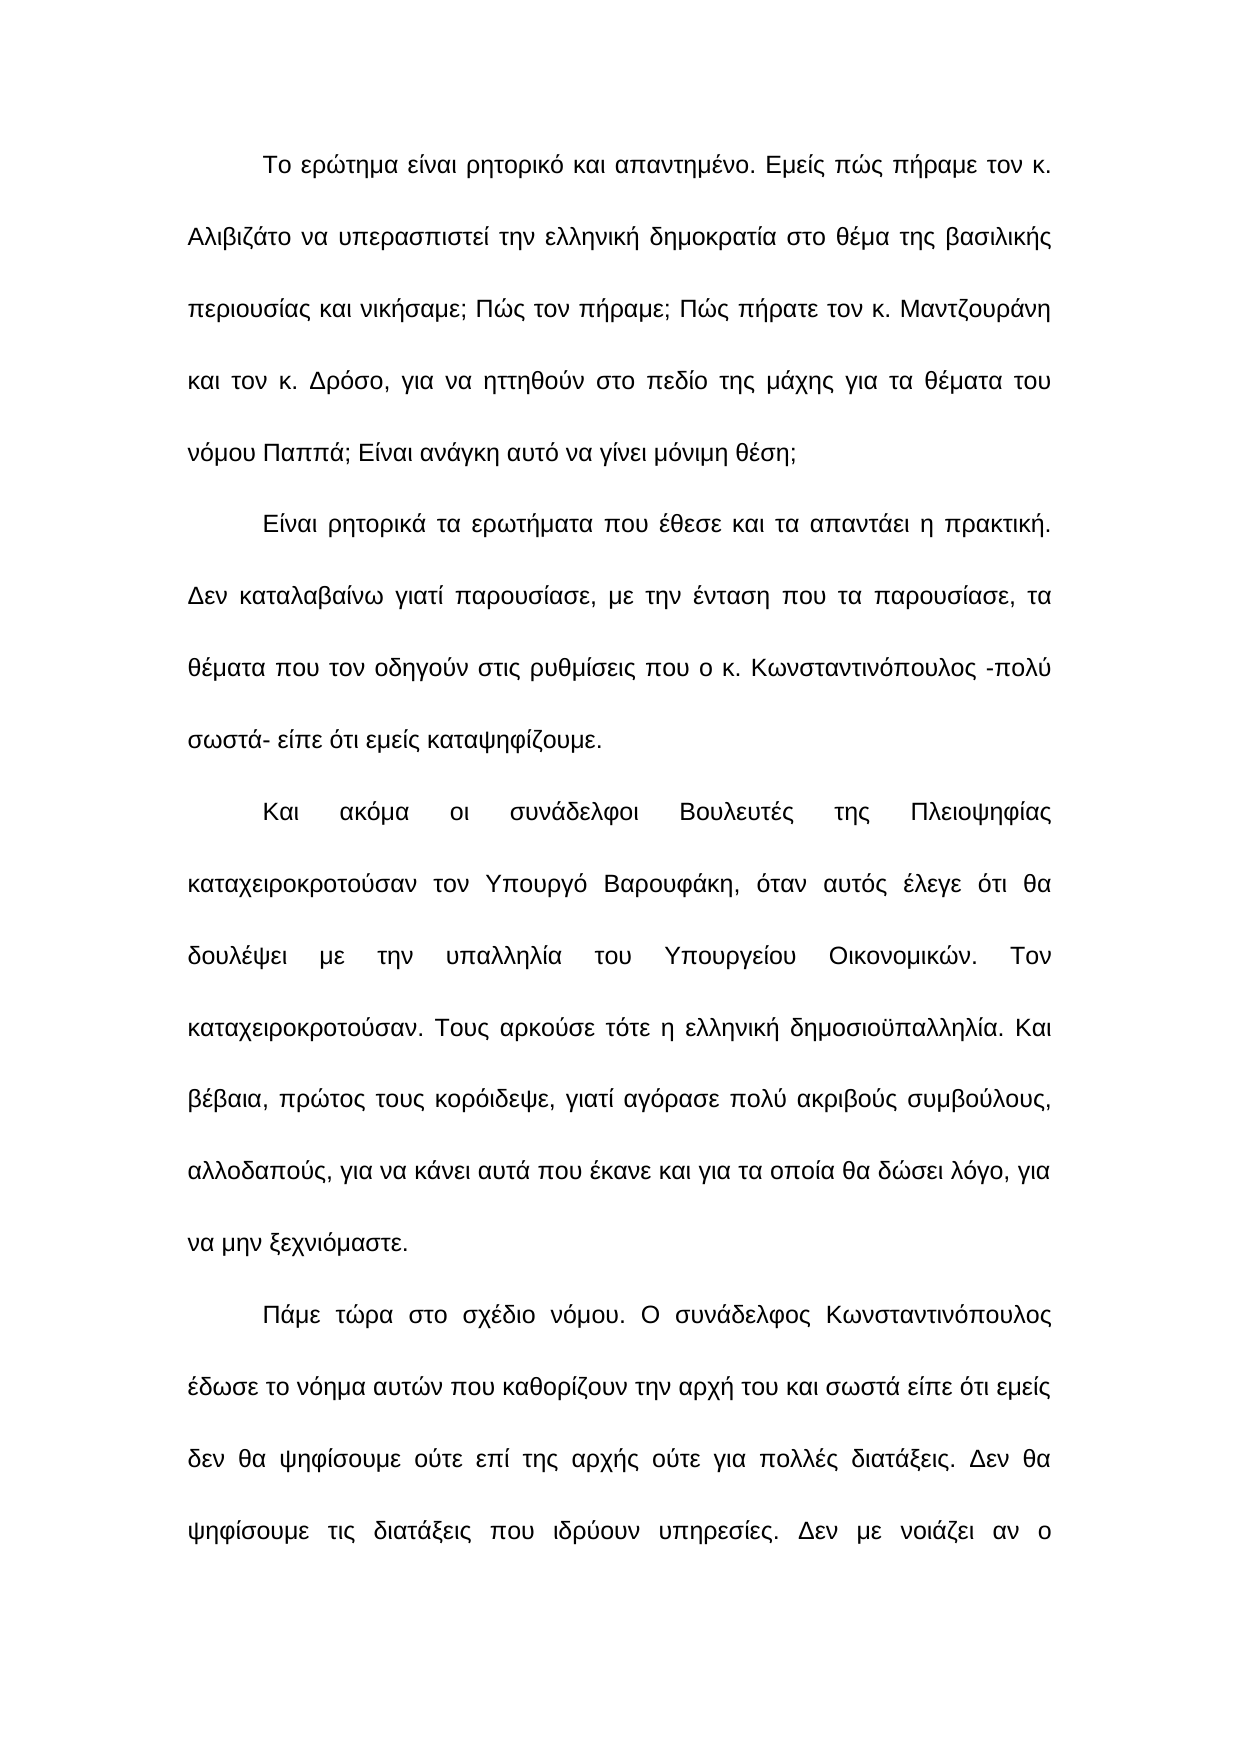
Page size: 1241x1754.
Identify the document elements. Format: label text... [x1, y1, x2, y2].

text Το ερώτημα είναι ρητορικό και απαντημένο. Εμείς πώς πήραμε τον κ. Αλιβιζάτο να υπερασπιστεί την ελληνική δημοκρατία στο θέμα της βασιλικής περιουσίας και νικήσαμε; Πώς τον πήραμε; Πώς πήρατε τον κ. Μαντζουράνη και τον κ. Δρόσο, για να ηττηθούν στο πεδίο της μάχης για τα θέματα του νόμου Παππά; Είναι ανάγκη αυτό να γίνει μόνιμη θέση; [187, 150, 1053, 466]
text Είναι ρητορικά τα ερωτήματα που έθεσε και τα απαντάει η πρακτική. Δεν καταλαβαίνω γιατί παρουσίασε, με την ένταση που τα παρουσίασε, τα θέματα που τον οδηγούν στις ρυθμίσεις που ο κ. Κωνσταντινόπουλος -πολύ σωστά- είπε ότι εμείς καταψηφίζουμε. [187, 509, 1053, 754]
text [187, 1300, 1053, 1544]
text Και ακόμα οι συνάδελφοι Βουλευτές της Πλειοψηφίας καταχειροκροτούσαν τον Υπουργό Βαρουφάκη, όταν αυτός έλεγε ότι θα δουλέψει με την υπαλληλία του Υπουργείου Οικονομικών. Τον καταχειροκροτούσαν. Τους αρκούσε τότε η ελληνική δημοσιοϋπαλληλία. Και βέβαια, πρώτος τους κορόιδεψε, γιατί αγόρασε πολύ ακριβούς συμβούλους, αλλοδαπούς, για να κάνει αυτά που έκανε και για τα οποία θα δώσει λόγο, για να μην ξεχνιόμαστε. [187, 797, 1053, 1257]
